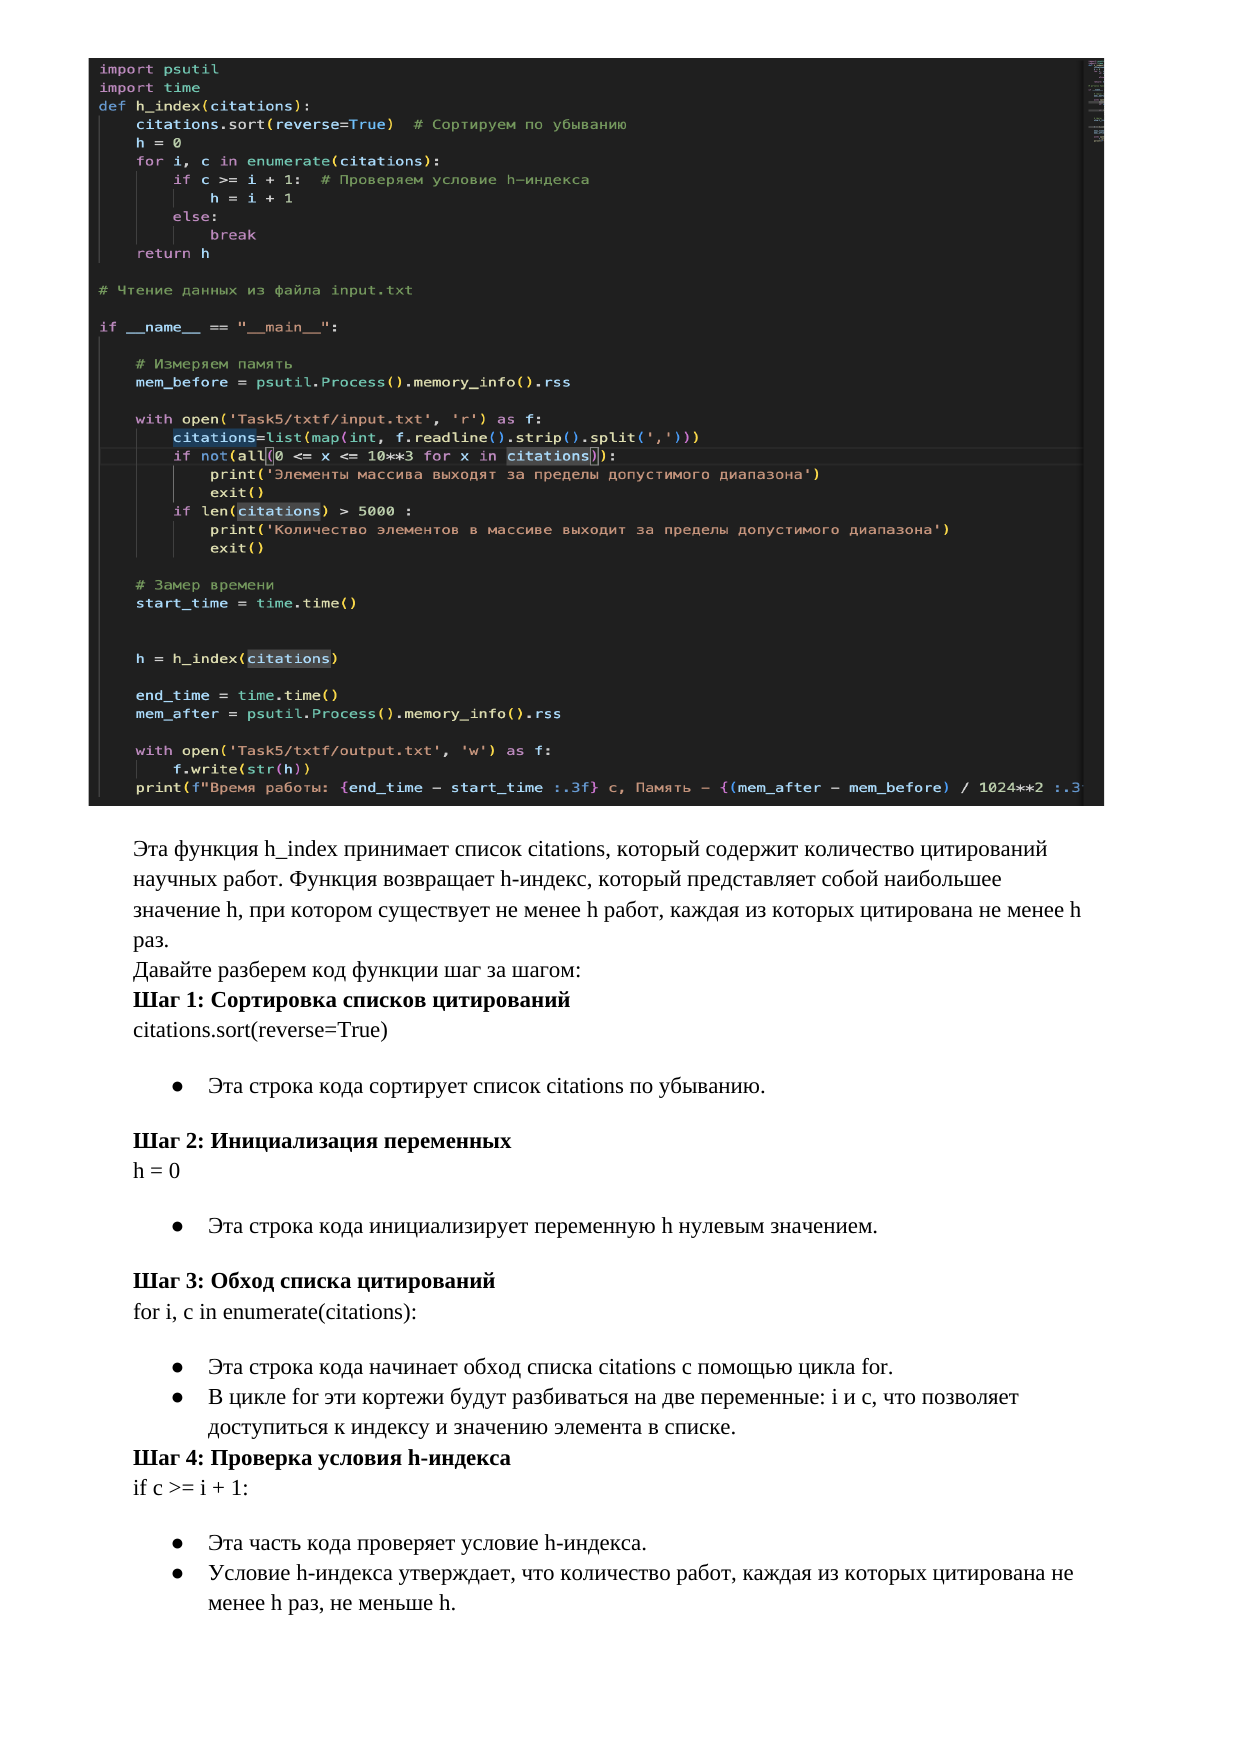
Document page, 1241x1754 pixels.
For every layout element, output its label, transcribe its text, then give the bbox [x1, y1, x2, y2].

text citations.sort(reverse=True) [133, 1017, 1090, 1043]
list Эта строка кода начинает обход списка citations с помощью цикла for. [170, 1353, 1090, 1379]
text for i, c in enumerate(citations): [133, 1298, 1090, 1324]
text Шаг 1: Сортировка списков цитирований [133, 986, 1090, 1013]
list Эта часть кода проверяет условие h-индекса. [170, 1529, 1090, 1555]
list В цикле for эти кортежи будут разбиваться на две переменные: i и c, что позволяет доступиться к индексу и значению элемента в списке. [170, 1383, 1090, 1440]
picture [88, 58, 1105, 806]
text Шаг 4: Проверка условия h-индекса [133, 1444, 1090, 1470]
text Эта функция h_index принимает список citations, который содержит количество цитирований научных работ. Функция возвращает h-индекс, который представляет собой наибольшее значение h, при котором существует не менее h работ, каждая из которых цитирована не менее h раз. [133, 835, 1090, 952]
text Давайте разберем код функции шаг за шагом: [133, 956, 1090, 982]
list Эта строка кода инициализирует переменную h нулевым значением. [170, 1212, 1090, 1239]
text if c >= i + 1: [133, 1474, 1090, 1500]
text Шаг 2: Инициализация переменных [133, 1127, 1090, 1153]
text h = 0 [133, 1157, 1090, 1183]
list Эта строка кода сортирует список citations по убыванию. [170, 1072, 1090, 1098]
list Условие h-индекса утверждает, что количество работ, каждая из которых цитирована не менее h раз, не меньше h. [170, 1559, 1090, 1616]
text Шаг 3: Обход списка цитирований [133, 1268, 1090, 1294]
